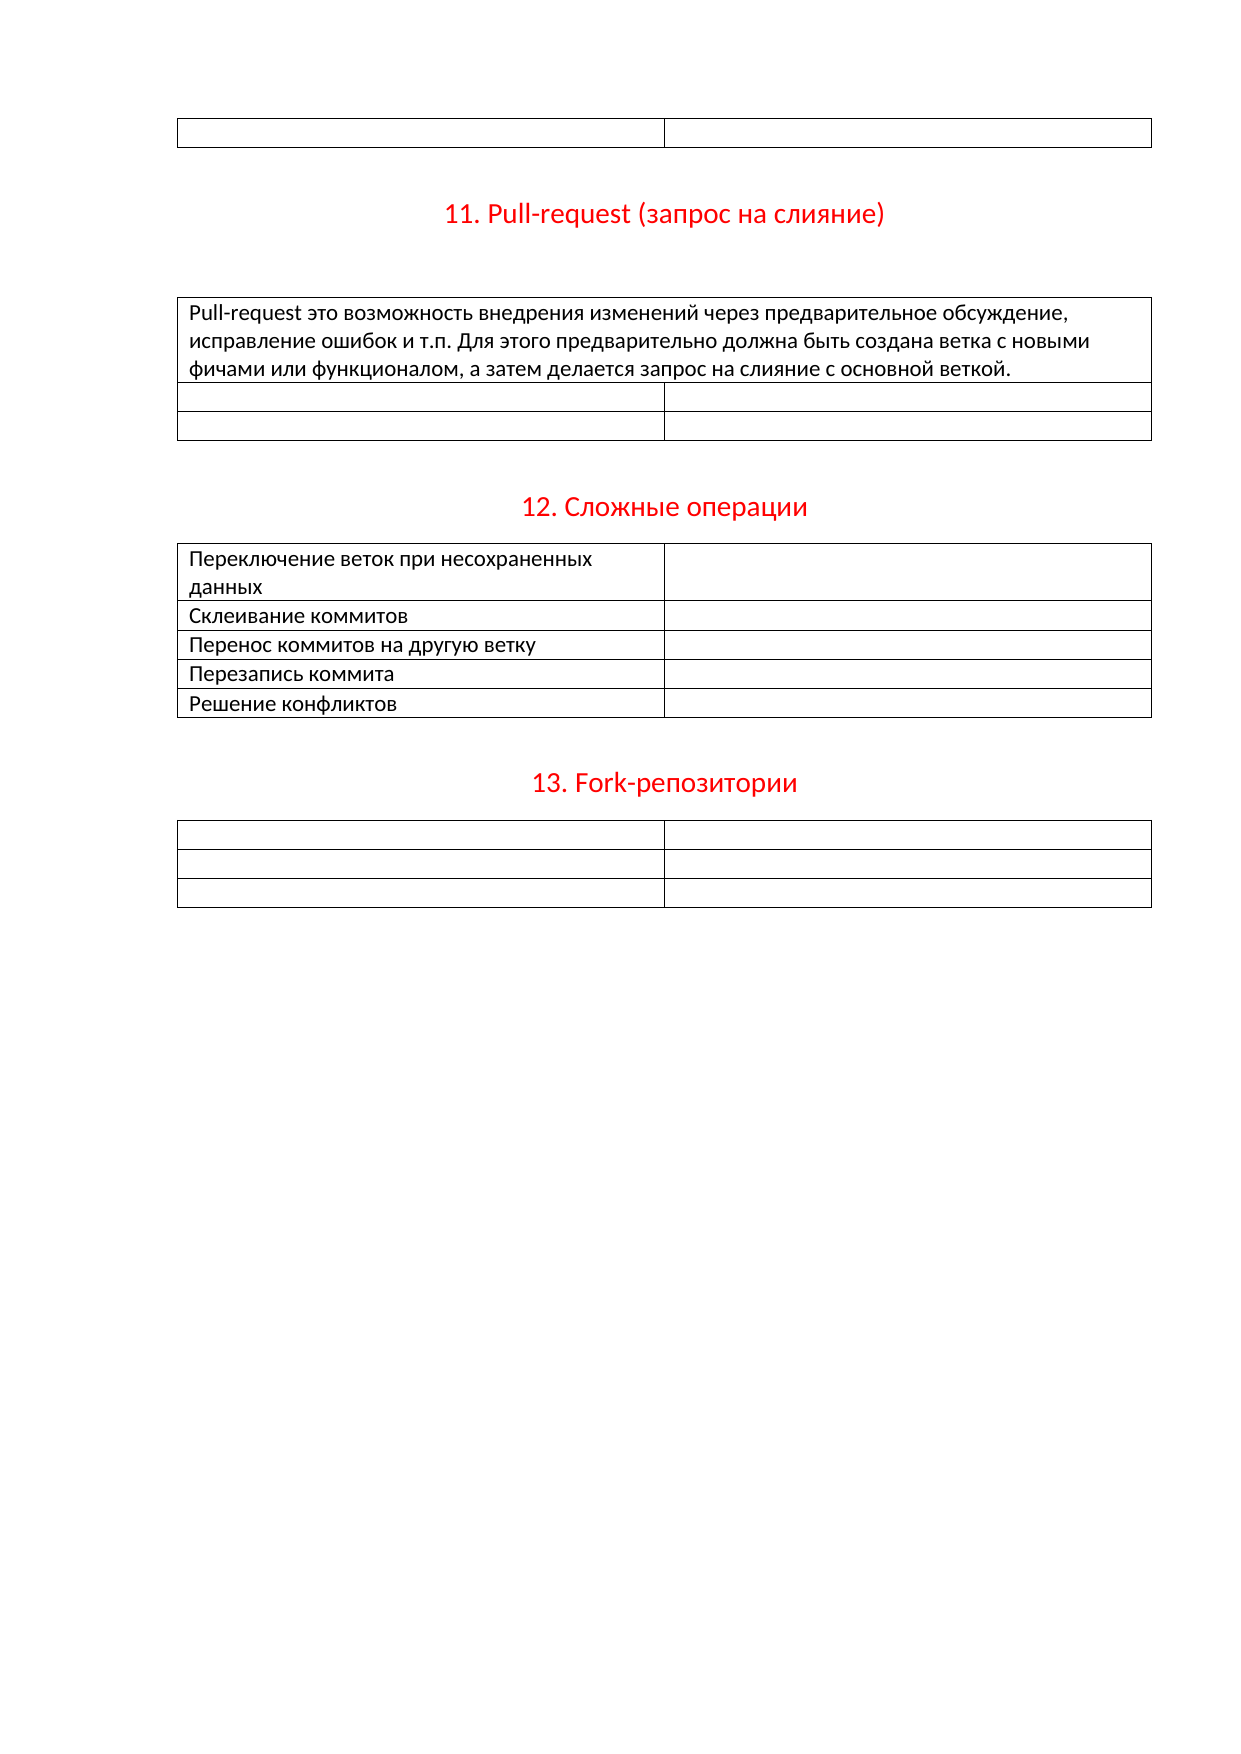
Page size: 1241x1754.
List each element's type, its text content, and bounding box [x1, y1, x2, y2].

table_cell [178, 850, 664, 878]
table_cell [178, 119, 664, 147]
table_cell [665, 383, 1151, 411]
table_cell [665, 850, 1151, 878]
table_cell [665, 660, 1151, 688]
text 13. Fork-репозитории [177, 764, 1152, 800]
table_cell [665, 601, 1151, 629]
table_cell Склеивание коммитов [178, 601, 664, 629]
table_cell Решение конфликтов [178, 689, 664, 717]
table_cell [178, 412, 664, 440]
text 11. Pull-request (запрос на слияние) [177, 195, 1152, 231]
table_header [178, 821, 664, 849]
table_cell [178, 383, 664, 411]
table_header Переключение веток при несохраненных данных [178, 544, 664, 600]
table_cell Перезапись коммита [178, 660, 664, 688]
table_cell Перенос коммитов на другую ветку [178, 631, 664, 658]
table_cell [665, 412, 1151, 440]
table_cell [665, 119, 1151, 147]
table_header Pull-request это возможность внедрения изменений через предварительное обсуждение, исправление ошибок и т.п. Для этого предварительно должна быть создана ветка с новыми фичами или функционалом, а затем делается запрос на слияние с основной веткой. [178, 298, 1151, 382]
text 12. Сложные операции [177, 488, 1152, 524]
table_cell [665, 689, 1151, 717]
table_cell [665, 631, 1151, 658]
table_cell [665, 879, 1151, 907]
table_header [665, 544, 1151, 600]
table_header [665, 821, 1151, 849]
table_cell [178, 879, 664, 907]
